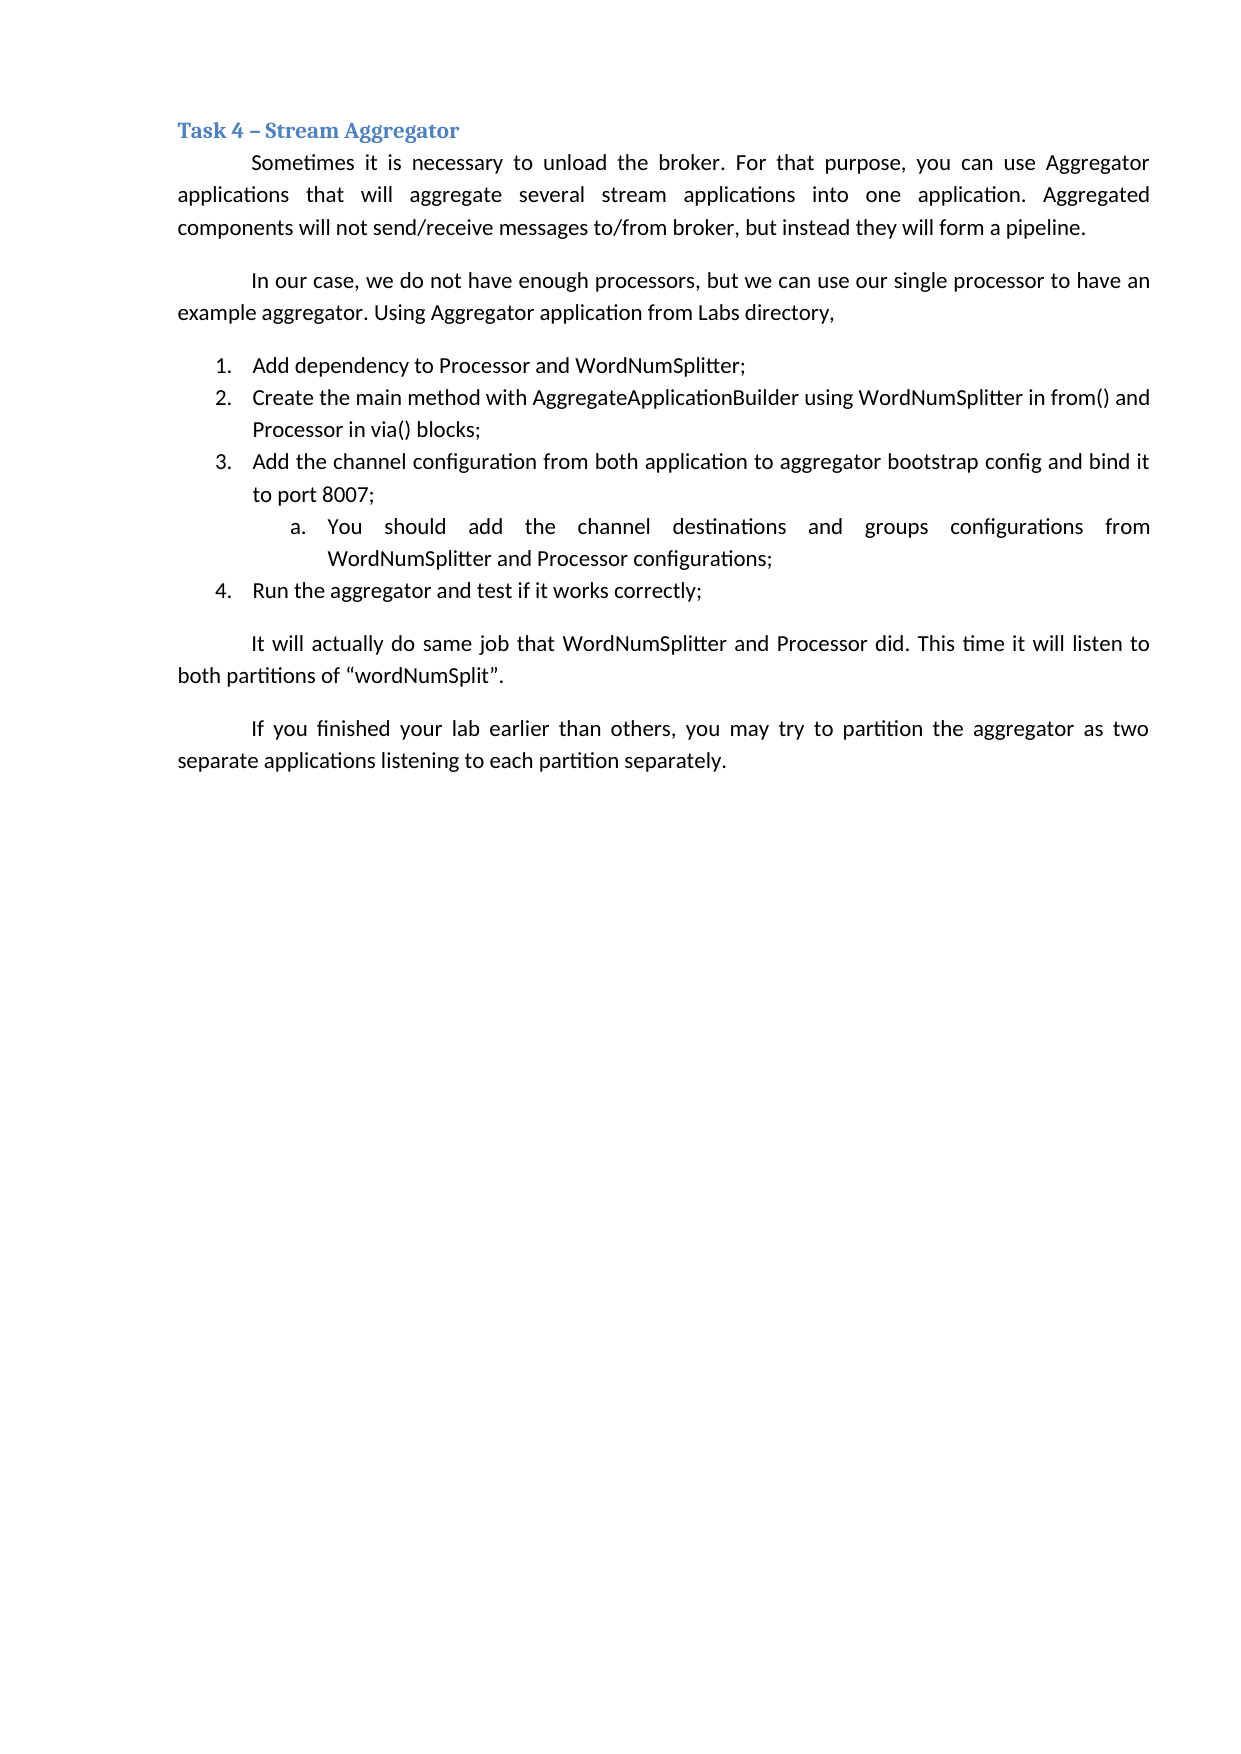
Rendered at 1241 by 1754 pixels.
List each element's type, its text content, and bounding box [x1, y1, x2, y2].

list Add dependency to Processor and WordNumSplitter; [215, 351, 1152, 379]
text In our case, we do not have enough processors, but we can use our single processor to have an example aggregator. Using Aggregator application from Labs directory, [177, 266, 1152, 326]
text If you finished your lab earlier than others, you may try to partition the aggregator as two separate applications listening to each partition separately. [177, 714, 1152, 775]
list You should add the channel destinations and groups configurations from WordNumSplitter and Processor configurations; [290, 512, 1152, 572]
text It will actually do same job that WordNumSplitter and Processor did. This time it will listen to both partitions of “wordNumSplit”. [177, 629, 1152, 689]
subtitle Task 4 – Stream Aggregator [177, 118, 1152, 144]
list Add the channel configuration from both application to aggregator bootstrap config and bind it to port 8007; [215, 447, 1152, 508]
text Sometimes it is necessary to unload the broker. For that purpose, you can use Aggregator applications that will aggregate several stream applications into one application. Aggregated components will not send/receive messages to/from broker, but instead they will form a pipeline. [177, 148, 1152, 241]
list Create the main method with AggregateApplicationBuilder using WordNumSplitter in from() and Processor in via() blocks; [215, 383, 1152, 443]
list Run the aggregator and test if it works correctly; [215, 576, 1152, 604]
